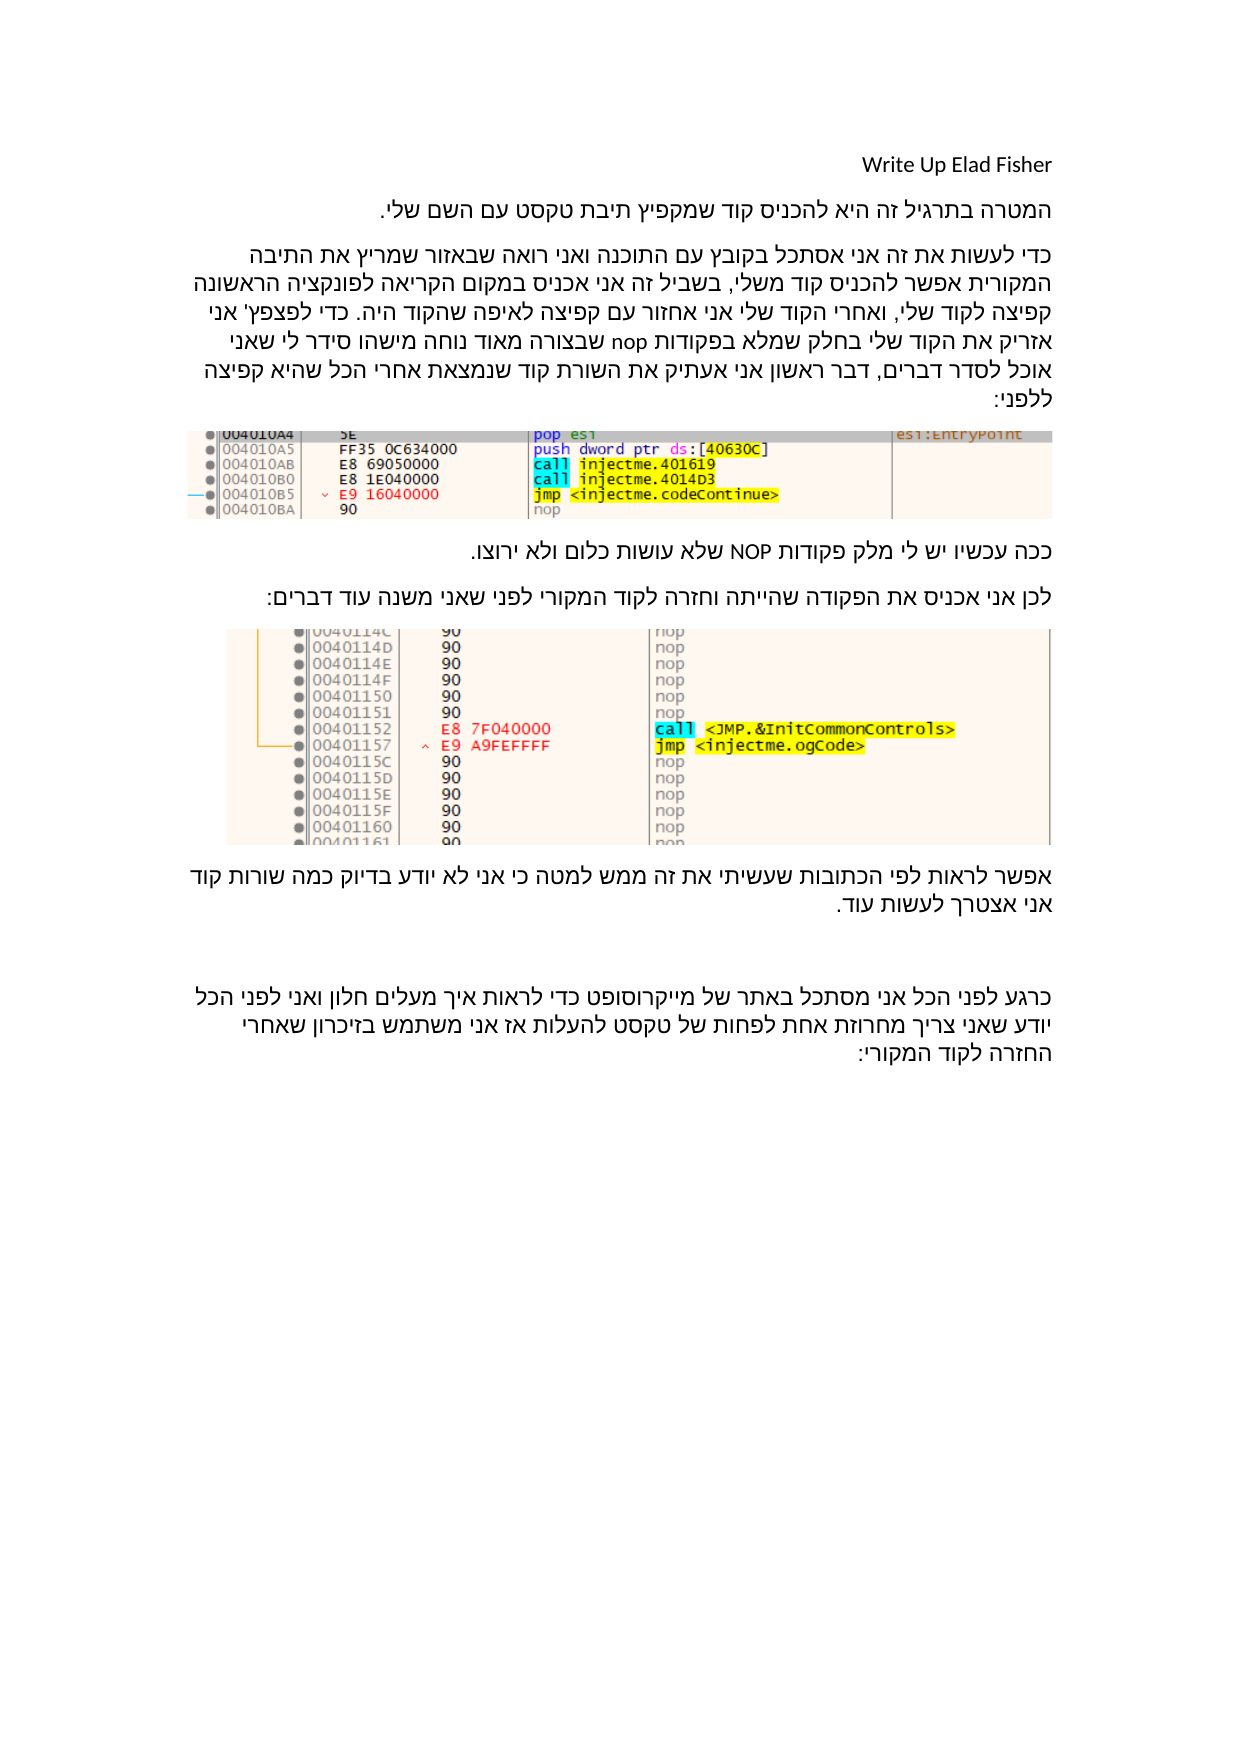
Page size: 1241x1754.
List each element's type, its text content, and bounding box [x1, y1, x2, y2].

text Write Up Elad Fisher [187, 150, 1053, 178]
text ככה עכשיו יש לי מלק פקודות NOP שלא עושות כלום ולא ירוצו. [187, 537, 1053, 565]
picture [187, 431, 1053, 519]
picture [226, 629, 1053, 845]
text אפשר לראות לפי הכתובות שעשיתי את זה ממש למטה כי אני לא יודע בדיוק כמה שורות קוד אני אצטרך לעשות עוד. [187, 863, 1053, 918]
text כרגע לפני הכל אני מסתכל באתר של מייקרוסופט כדי לראות איך מעלים חלון ואני לפני הכל יודע שאני צריך מחרוזת אחת לפחות של טקסט להעלות אז אני משתמש בזיכרון שאחרי החזרה לקוד המקורי: [187, 983, 1053, 1067]
text המטרה בתרגיל זה היא להכניס קוד שמקפיץ תיבת טקסט עם השם שלי. [187, 197, 1053, 223]
text לכן אני אכניס את הפקודה שהייתה וחזרה לקוד המקורי לפני שאני משנה עוד דברים: [187, 584, 1053, 610]
text כדי לעשות את זה אני אסתכל בקובץ עם התוכנה ואני רואה שבאזור שמריץ את התיבה המקורית אפשר להכניס קוד משלי, בשביל זה אני אכניס במקום הקריאה לפונקציה הראשונה קפיצה לקוד שלי, ואחרי הקוד שלי אני אחזור עם קפיצה לאיפה שהקוד היה. כדי לפצפץ' אני אזריק את הקוד שלי בחלק שמלא בפקודות nop שבצורה מאוד נוחה מישהו סידר לי שאני אוכל לסדר דברים, דבר ראשון אני אעתיק את השורת קוד שנמצאת אחרי הכל שהיא קפיצה ללפני: [187, 242, 1053, 412]
